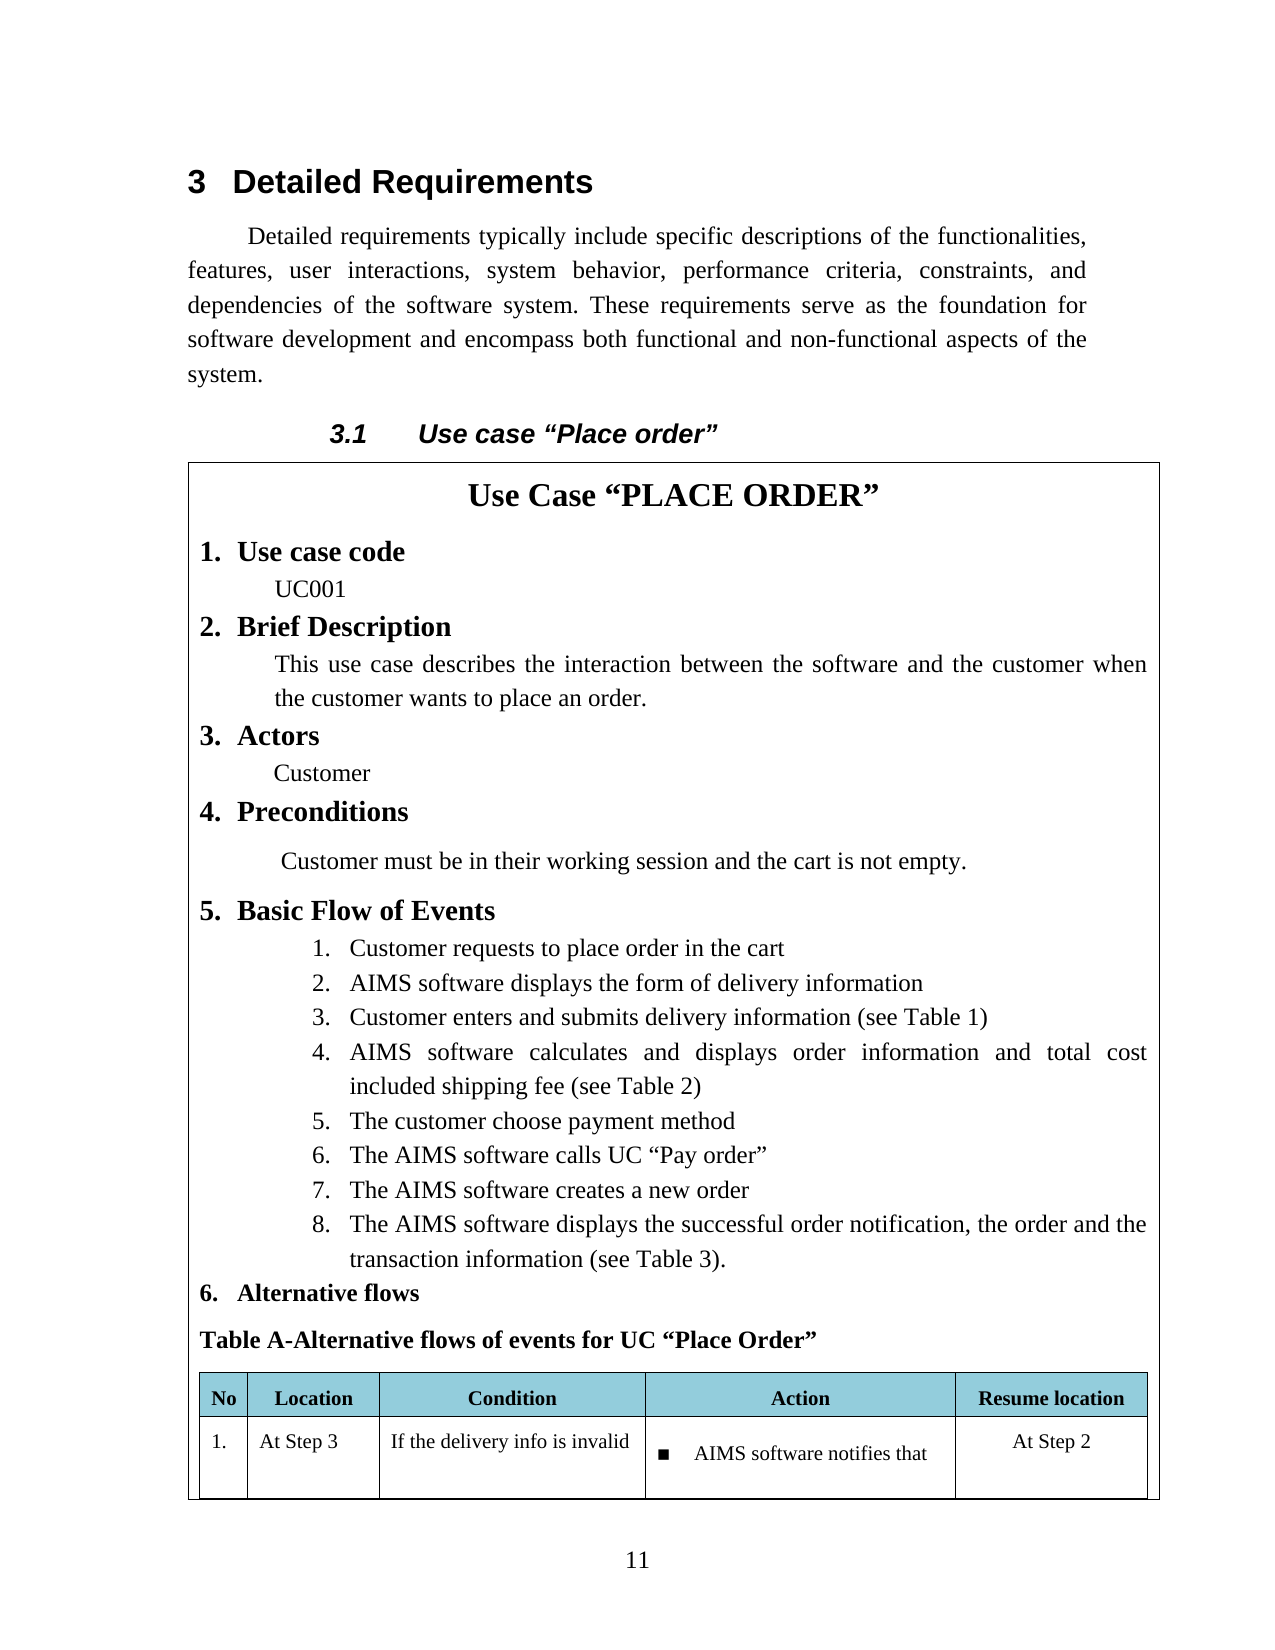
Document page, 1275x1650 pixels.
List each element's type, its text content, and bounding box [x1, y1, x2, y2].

subtitle Use case “Place order” [329, 418, 1087, 450]
subtitle Detailed Requirements [187, 162, 1087, 201]
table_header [189, 463, 1159, 1499]
text Detailed requirements typically include specific descriptions of the functionalities, features, user interactions, system behavior, performance criteria, constraints, and dependencies of the software system. These requirements serve as the foundation for software development and encompass both functional and non-functional aspects of the system. [187, 221, 1087, 388]
